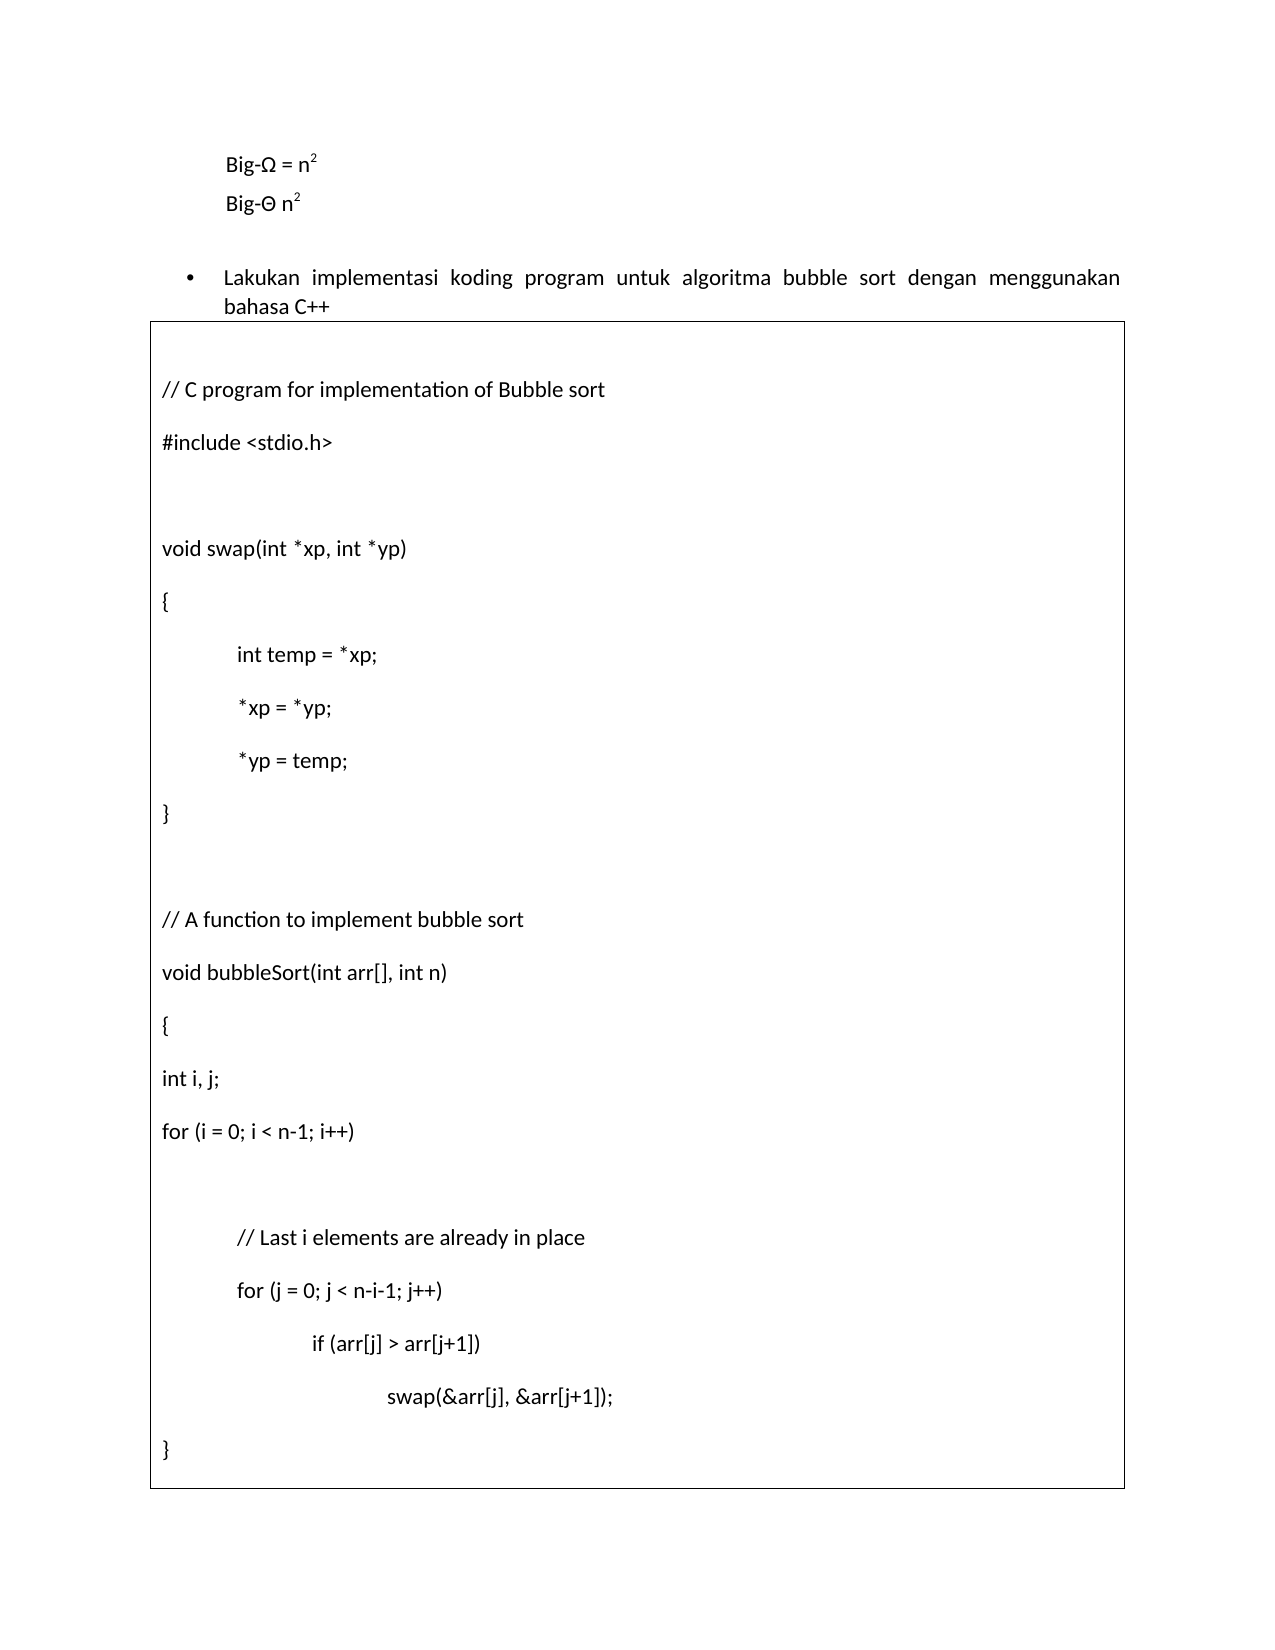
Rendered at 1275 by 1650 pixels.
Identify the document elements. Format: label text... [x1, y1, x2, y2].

text Big-Ω = n2 [226, 150, 1121, 178]
text Big-Θ n2 [226, 189, 1121, 217]
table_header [151, 322, 1124, 1488]
list Lakukan implementasi koding program untuk algoritma bubble sort dengan menggunakan bahasa C++ [186, 263, 1121, 320]
